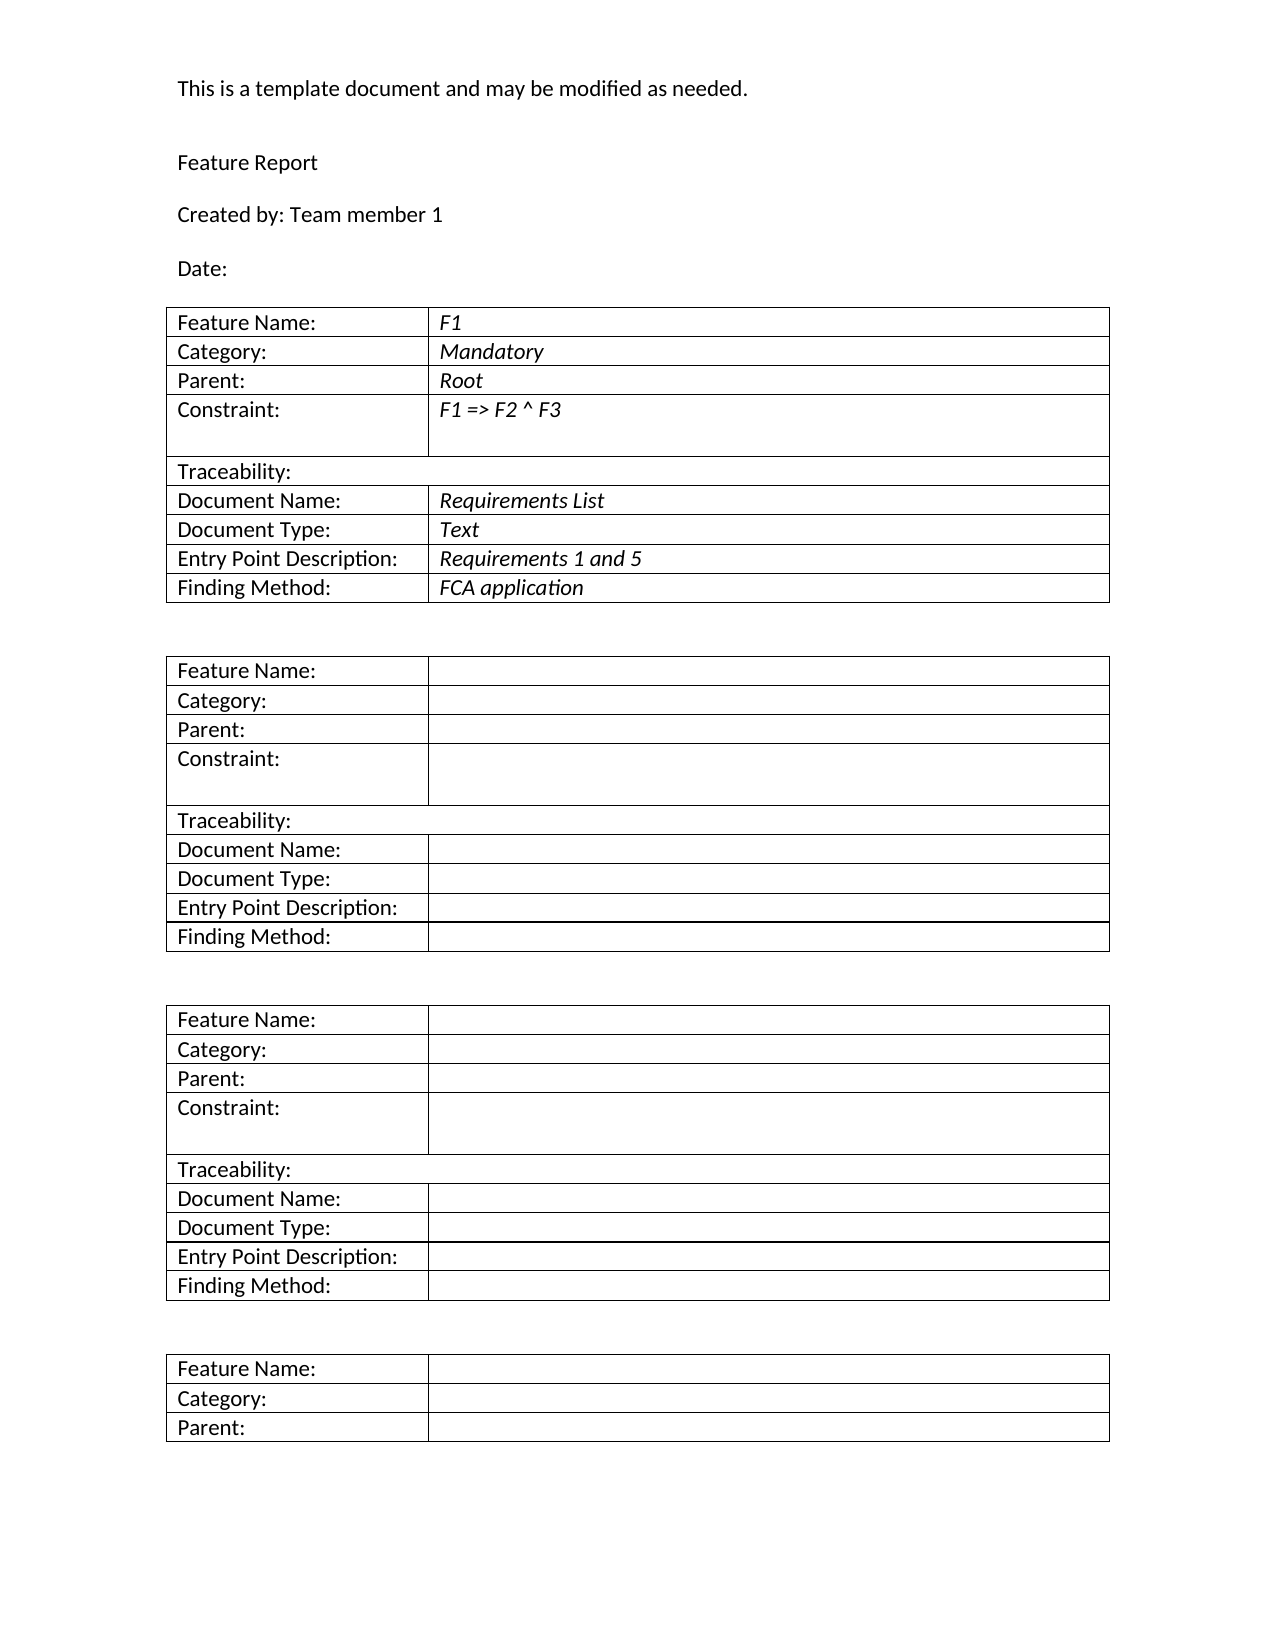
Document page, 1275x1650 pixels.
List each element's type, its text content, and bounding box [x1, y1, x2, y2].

table_cell Entry Point Description: [167, 545, 428, 572]
table_cell [429, 1413, 1109, 1441]
table_cell [429, 1213, 1109, 1241]
table_cell Document Type: [167, 1213, 428, 1241]
text Date: [177, 254, 1098, 282]
table_cell Document Type: [167, 515, 428, 543]
table_header F1 [429, 308, 1109, 336]
table_header Feature Name: [167, 657, 428, 685]
table_cell Entry Point Description: [167, 1243, 428, 1270]
table_header [429, 657, 1109, 685]
table_cell Constraint: [167, 1093, 428, 1154]
table_cell Category: [167, 1384, 428, 1412]
table_header Feature Name: [167, 308, 428, 336]
table_cell Traceability: [167, 457, 1109, 485]
table_header Feature Name: [167, 1355, 428, 1383]
table_cell [429, 1064, 1109, 1092]
table_cell Category: [167, 1035, 428, 1063]
table_cell Parent: [167, 715, 428, 743]
table_header [429, 1355, 1109, 1383]
table_cell Mandatory [429, 337, 1109, 365]
table_cell F1 => F2 ^ F3 [429, 395, 1109, 456]
table_cell Document Name: [167, 486, 428, 514]
table_cell Constraint: [167, 395, 428, 456]
table_cell Root [429, 366, 1109, 394]
table_cell Parent: [167, 366, 428, 394]
table_cell [429, 686, 1109, 714]
table_cell Text [429, 515, 1109, 543]
table_cell Finding Method: [167, 574, 428, 602]
table_cell [429, 1243, 1109, 1270]
table_cell [429, 1184, 1109, 1212]
table_cell [429, 744, 1109, 805]
table_cell Document Name: [167, 835, 428, 863]
table_cell Category: [167, 337, 428, 365]
table_cell Parent: [167, 1413, 428, 1441]
table_cell [429, 894, 1109, 921]
table_header Feature Name: [167, 1006, 428, 1034]
table_cell Requirements List [429, 486, 1109, 514]
table_cell Entry Point Description: [167, 894, 428, 921]
table_cell Document Type: [167, 864, 428, 892]
table_cell [429, 715, 1109, 743]
table_header [429, 1006, 1109, 1034]
table_cell [429, 835, 1109, 863]
table_cell Document Name: [167, 1184, 428, 1212]
table_cell [429, 1271, 1109, 1299]
text Created by: Team member 1 [177, 201, 1098, 229]
table_cell Traceability: [167, 1155, 1109, 1183]
table_cell FCA application [429, 574, 1109, 602]
table_cell [429, 1093, 1109, 1154]
table_cell Requirements 1 and 5 [429, 545, 1109, 572]
table_cell [429, 1035, 1109, 1063]
table_cell Parent: [167, 1064, 428, 1092]
table_cell Constraint: [167, 744, 428, 805]
table_cell Finding Method: [167, 1271, 428, 1299]
table_cell Category: [167, 686, 428, 714]
table_cell Finding Method: [167, 923, 428, 951]
table_cell [429, 1384, 1109, 1412]
table_cell [429, 923, 1109, 951]
table_cell [429, 864, 1109, 892]
table_cell Traceability: [167, 806, 1109, 834]
text Feature Report [177, 148, 1098, 176]
